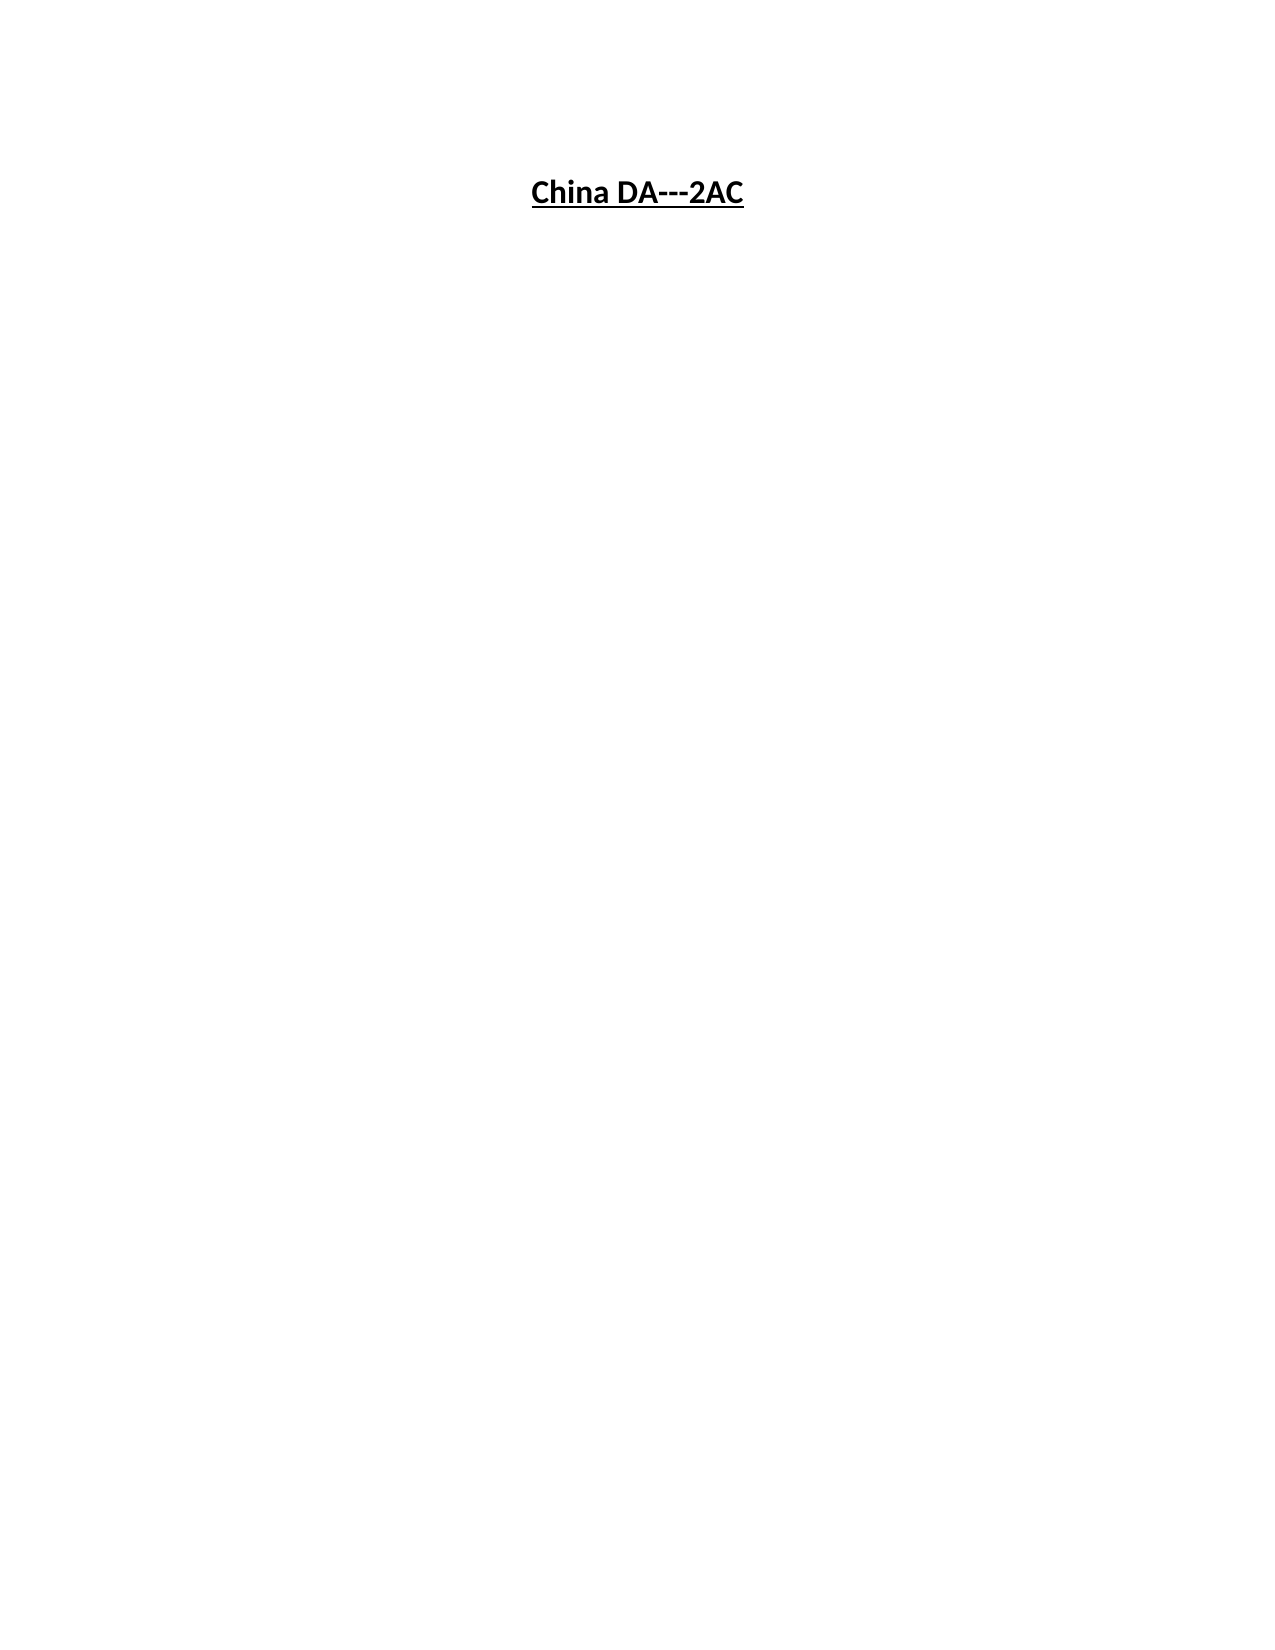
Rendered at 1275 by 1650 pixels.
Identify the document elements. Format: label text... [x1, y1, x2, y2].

subtitle China DA---2AC [187, 171, 1087, 212]
